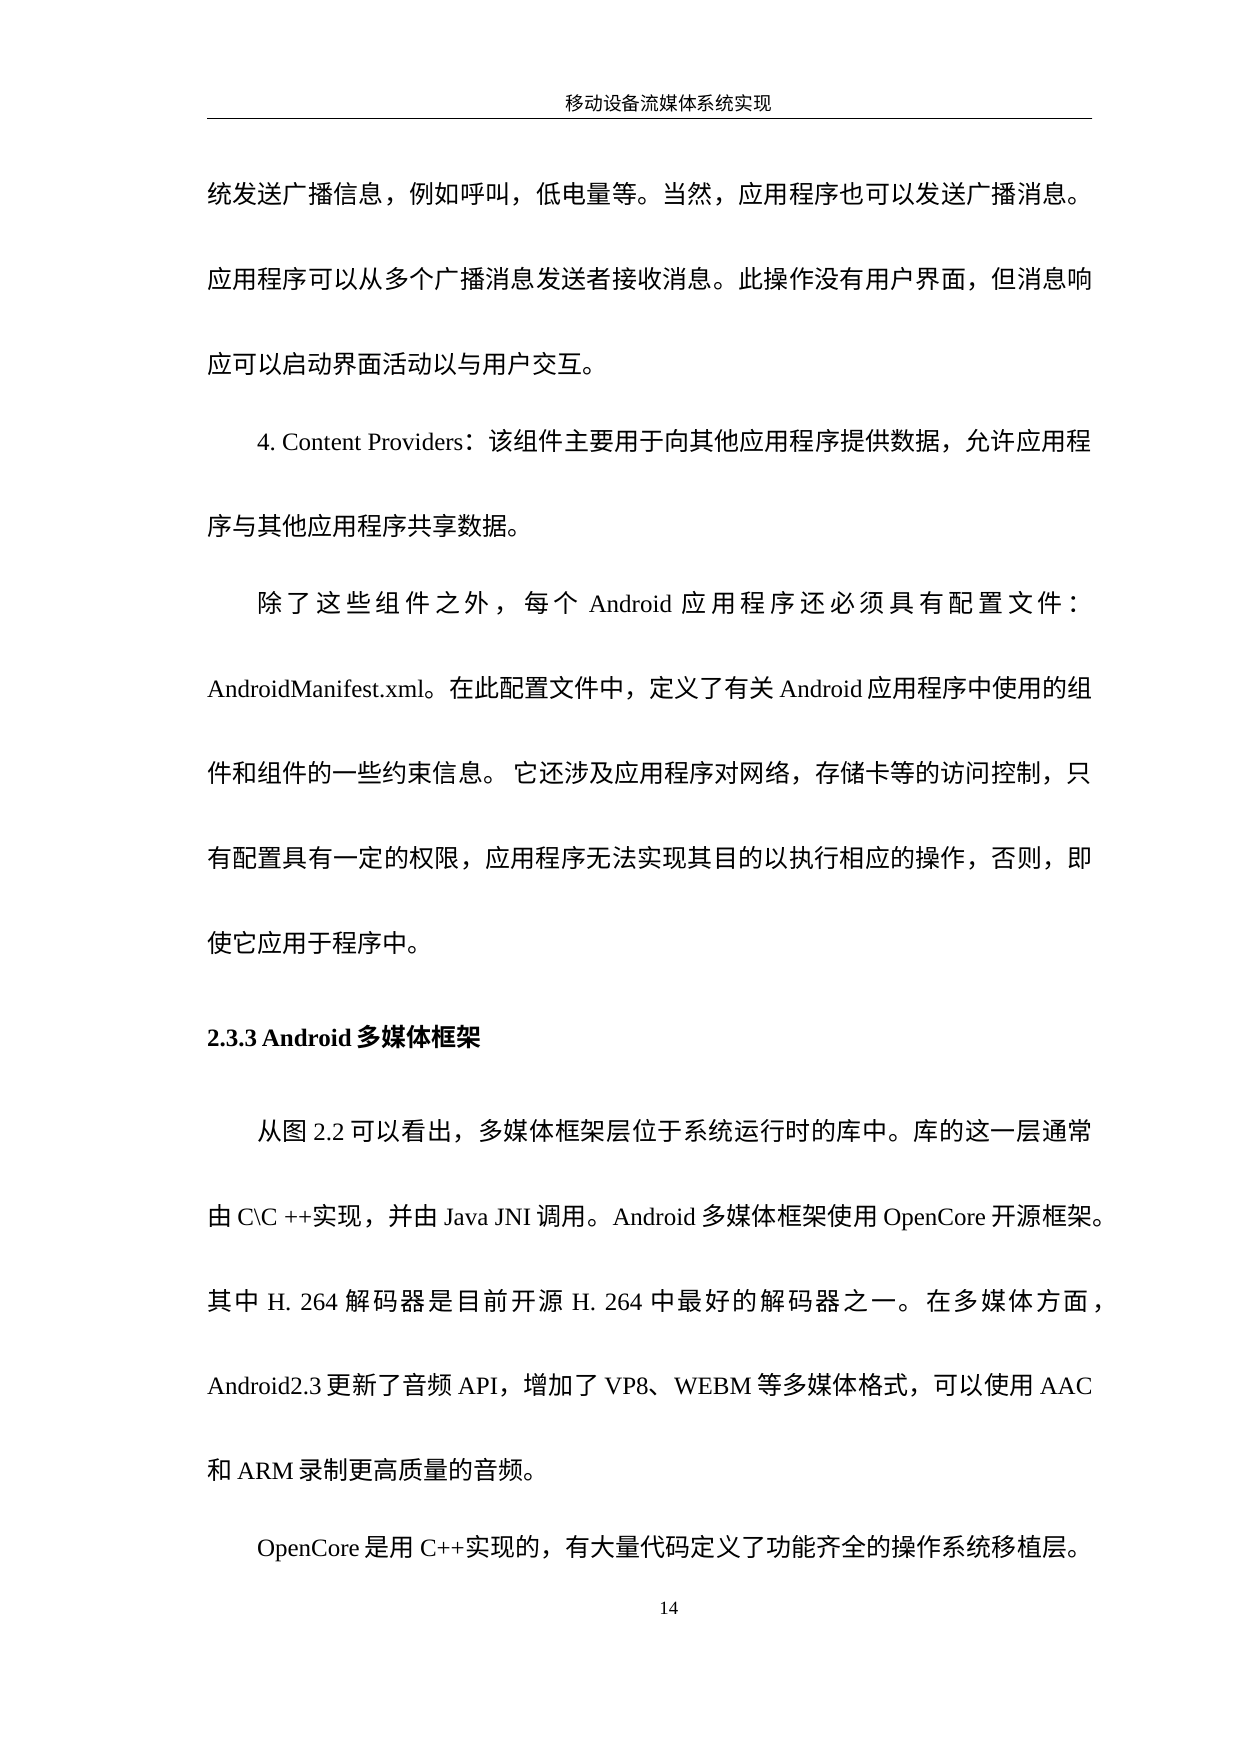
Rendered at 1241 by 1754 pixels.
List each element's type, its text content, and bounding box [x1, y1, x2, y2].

subtitle 2.3.3 Android多媒体框架 [207, 1001, 1092, 1069]
text OpenCore是用C++实现的，有大量代码定义了功能齐全的操作系统移植层。从宏观上看，框架主要分为两个方面： [207, 1512, 1092, 1580]
text 除了这些组件之外，每个Android应用程序还必须具有配置文件：AndroidManifest.xml。在此配置文件中，定义了有关Android应用程序中使用的组件和组件的一些约束信息。 它还涉及应用程序对网络，存储卡等的访问控制，只有配置具有一定的权限，应用程序无法实现其目的以执行相应的操作，否则，即使它应用于程序中。 [207, 568, 1092, 975]
text 3. Broadcast Receives：该组件主要用于接收广播信息和响应信息。 通常，系统发送广播信息，例如呼叫，低电量等。当然，应用程序也可以发送广播消息。应用程序可以从多个广播消息发送者接收消息。此操作没有用户界面，但消息响应可以启动界面活动以与用户交互。 [207, 159, 1092, 397]
text 4. Content Providers：该组件主要用于向其他应用程序提供数据，允许应用程序与其他应用程序共享数据。 [207, 406, 1092, 559]
text 从图2.2可以看出，多媒体框架层位于系统运行时的库中。库的这一层通常由C\C ++实现，并由Java JNI调用。Android多媒体框架使用OpenCore开源框架。其中H. 264解码器是目前开源H. 264中最好的解码器之一。在多媒体方面，Android2.3更新了音频API，增加了VP8、WEBM等多媒体格式，可以使用AAC和ARM录制更高质量的音频。 [207, 1095, 1092, 1503]
